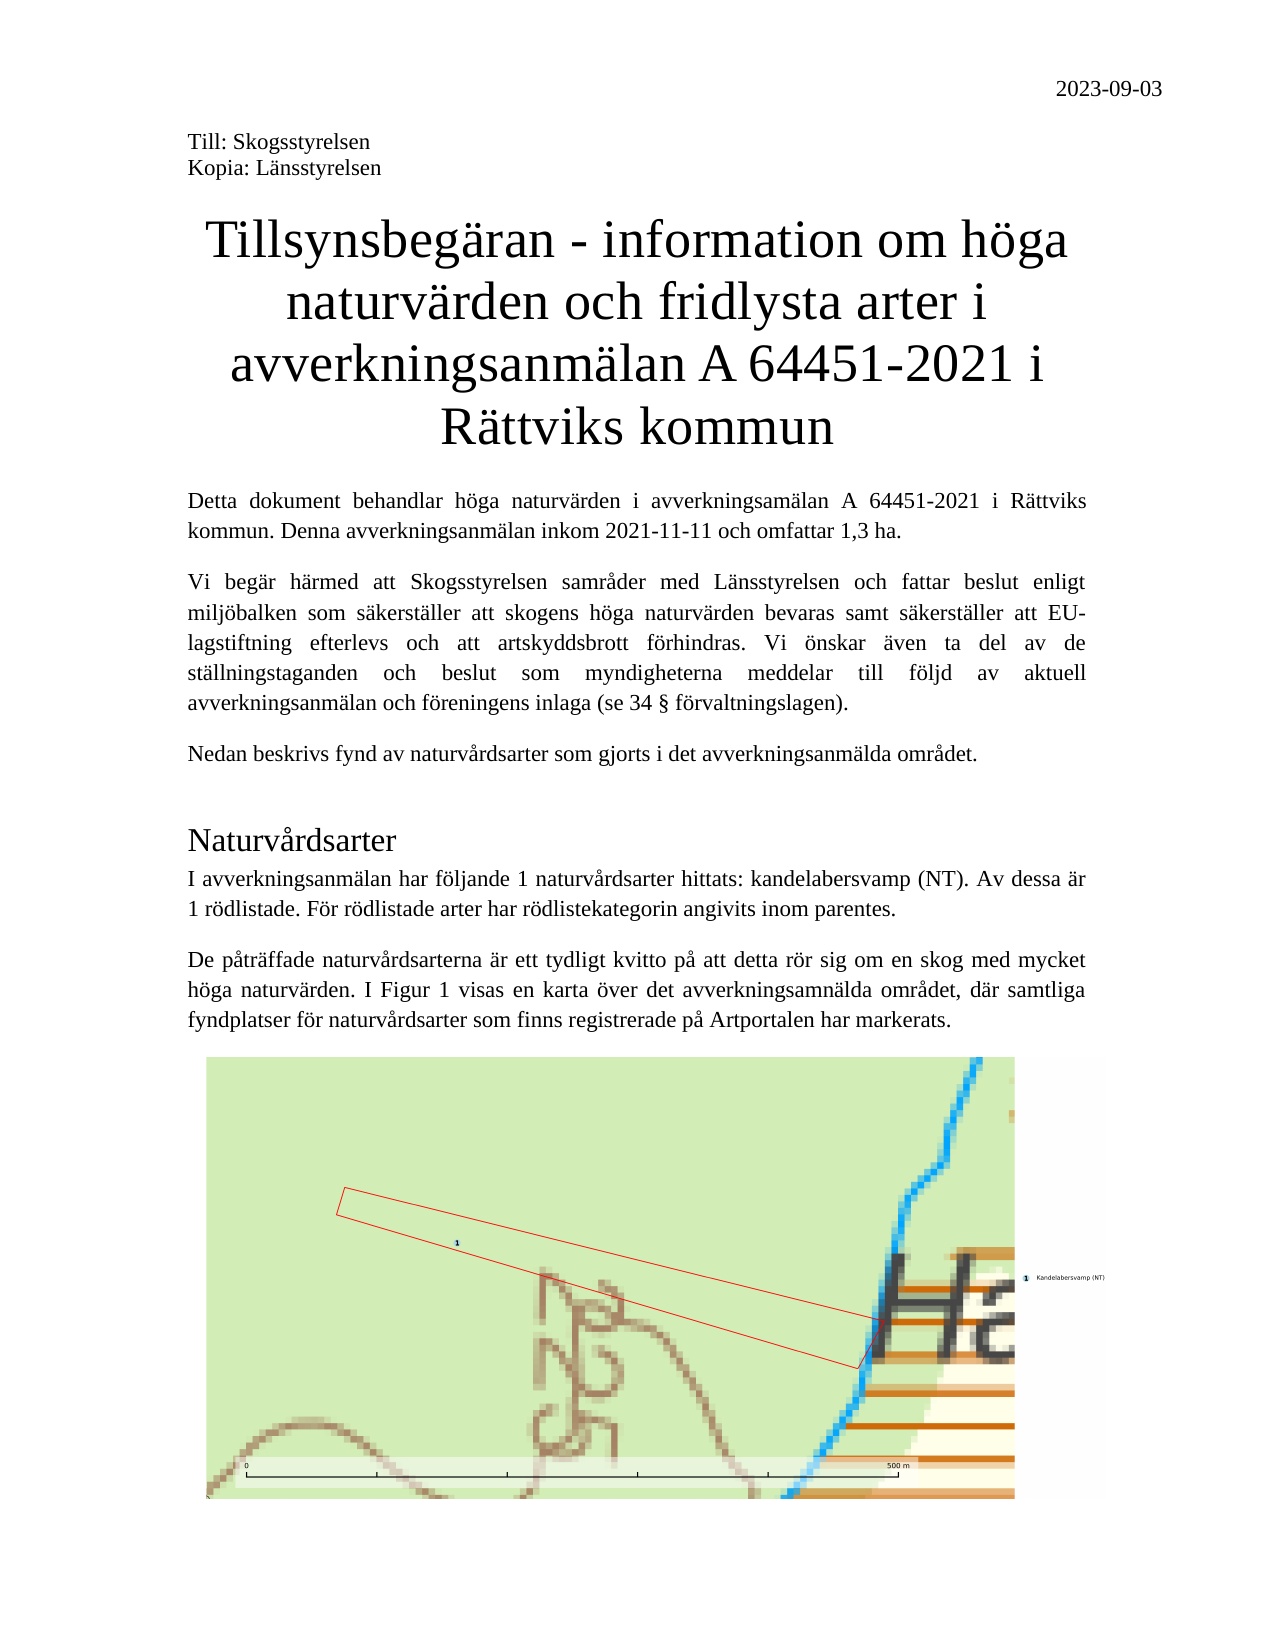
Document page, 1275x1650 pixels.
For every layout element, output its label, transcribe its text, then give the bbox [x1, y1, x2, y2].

text Nedan beskrivs fynd av naturvårdsarter som gjorts i det avverkningsanmälda området. [187, 740, 1087, 767]
text Detta dokument behandlar höga naturvärden i avverkningsamälan A 64451-2021 i Rättviks kommun. Denna avverkningsanmälan inkom 2021-11-11 och omfattar 1,3 ha. [187, 487, 1087, 544]
subtitle Naturvårdsarter [187, 821, 1087, 859]
text Vi begär härmed att Skogsstyrelsen samråder med Länsstyrelsen och fattar beslut enligt miljöbalken som säkerställer att skogens höga naturvärden bevaras samt säkerställer att EU-lagstiftning efterlevs och att artskyddsbrott förhindras. Vi önskar även ta del av de ställningstaganden och beslut som myndigheterna meddelar till följd av aktuell avverkningsanmälan och föreningens inlaga (se 34 § förvaltningslagen). [187, 568, 1087, 716]
text De påträffade naturvårdsarterna är ett tydligt kvitto på att detta rör sig om en skog med mycket höga naturvärden. I Figur 1 visas en karta över det avverkningsamnälda området, där samtliga fyndplatser för naturvårdsarter som finns registrerade på Artportalen har markerats. [187, 946, 1087, 1033]
text I avverkningsanmälan har följande 1 naturvårdsarter hittats: kandelabersvamp (NT). Av dessa är 1 rödlistade. För rödlistade arter har rödlistekategorin angivits inom parentes. [187, 864, 1087, 921]
title Tillsynsbegäran - information om höga naturvärden och fridlysta arter i avverkningsanmälan A 64451-2021 i Rättviks kommun [187, 207, 1087, 456]
picture [206, 1057, 1107, 1499]
